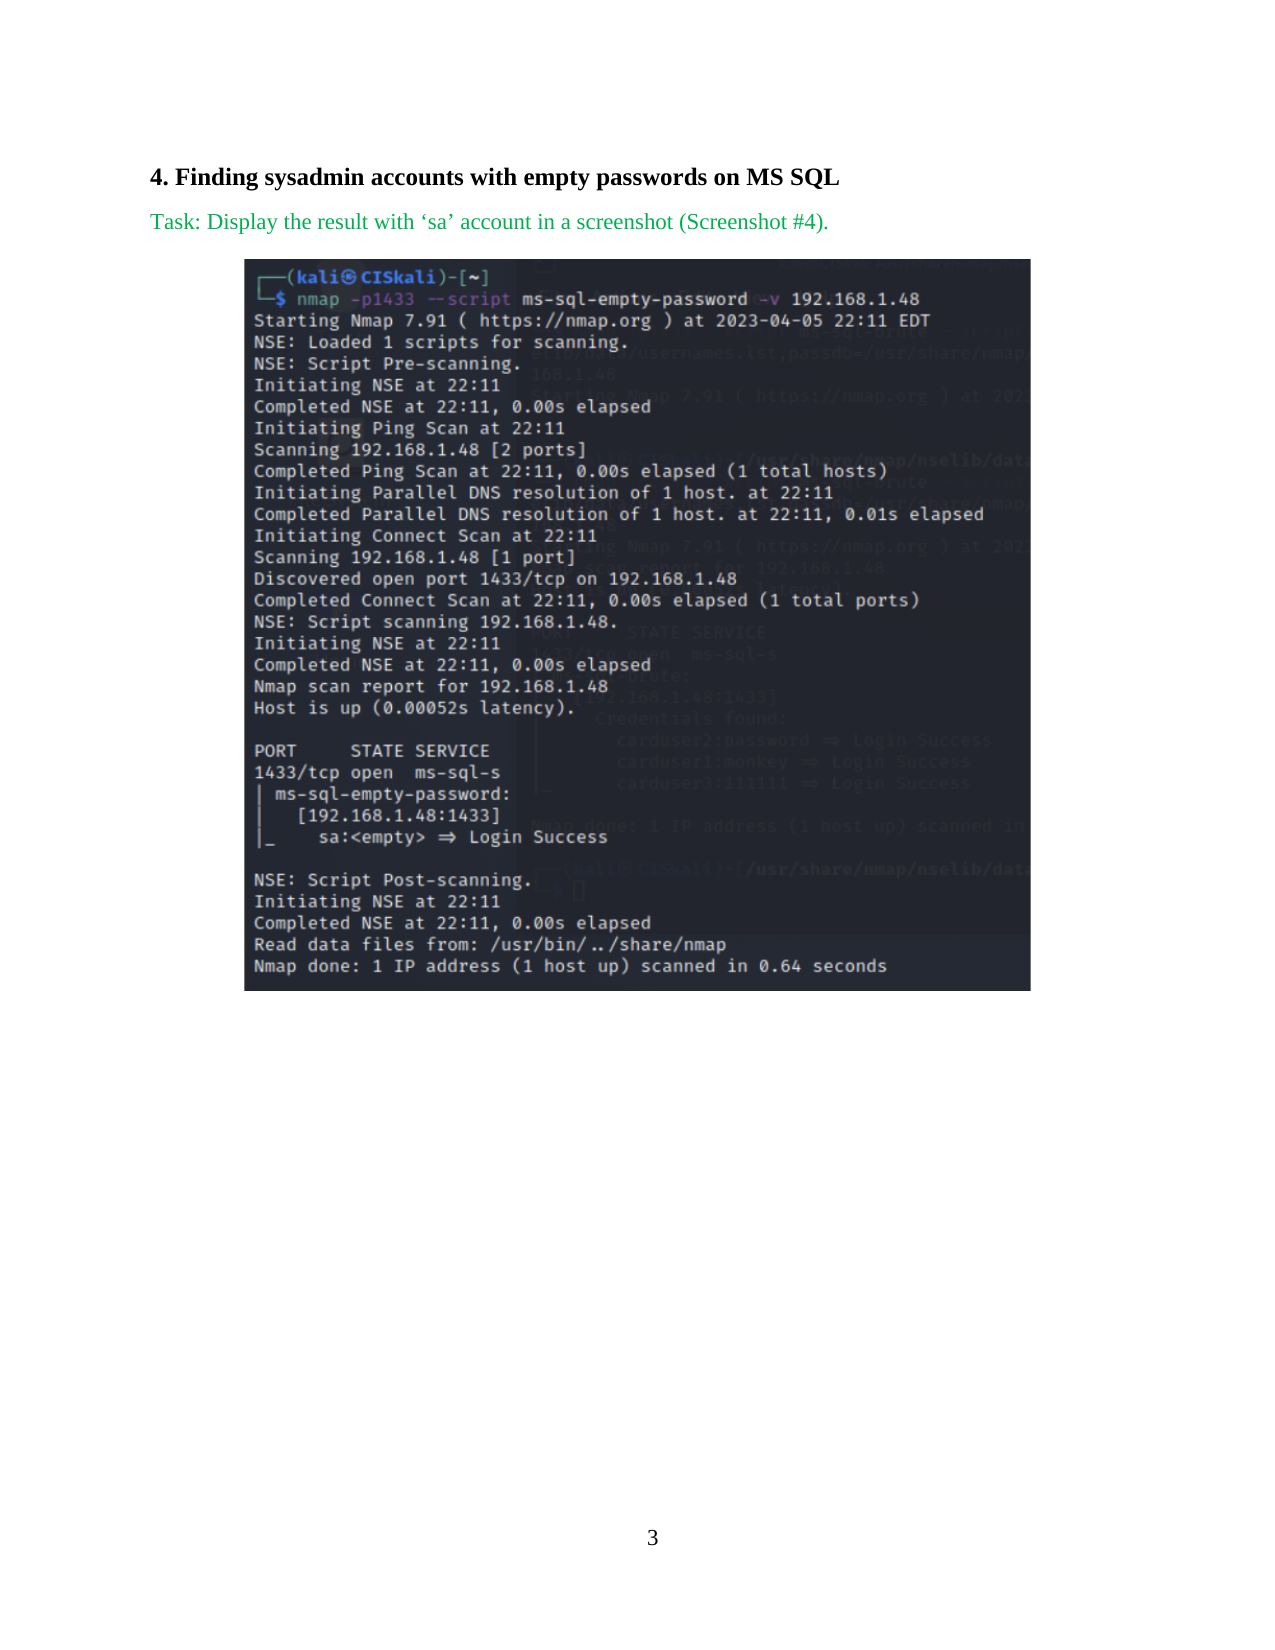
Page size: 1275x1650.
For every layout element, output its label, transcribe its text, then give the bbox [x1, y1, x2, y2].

text Task: Display the result with ‘sa’ account in a screenshot (Screenshot #4). [150, 208, 1125, 234]
picture [244, 259, 1031, 991]
subtitle 4. Finding sysadmin accounts with empty passwords on MS SQL [150, 162, 1125, 191]
